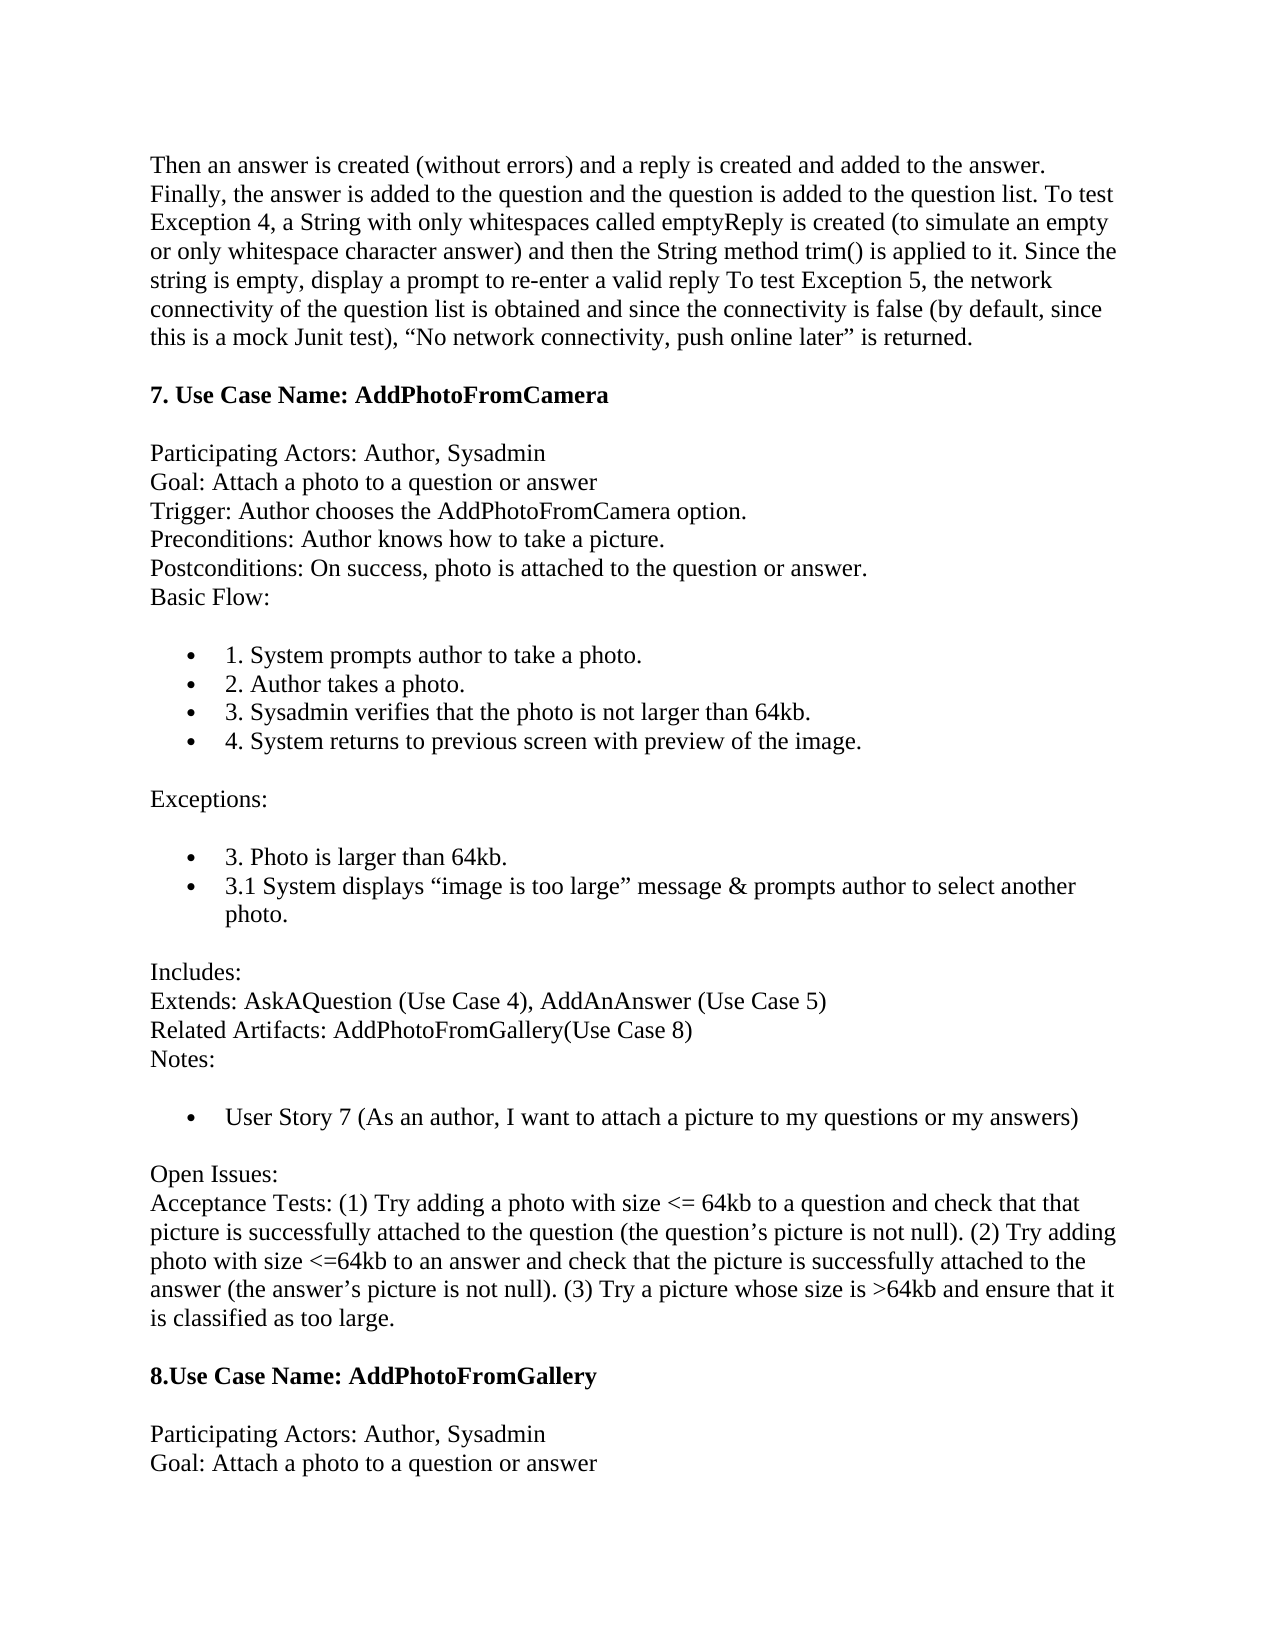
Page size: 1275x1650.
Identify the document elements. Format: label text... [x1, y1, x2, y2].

text Participating Actors: Author, Sysadmin Goal: Attach a photo to a question or answer Trigger: Author chooses the AddPhotoFromCamera option. Preconditions: Author knows how to take a picture. Postconditions: On success, photo is attached to the question or answer. Basic Flow: [150, 438, 1125, 611]
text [150, 150, 1125, 351]
list 3. Sysadmin verifies that the photo is not larger than 64kb. [187, 697, 1125, 726]
text Open Issues: Acceptance Tests: (1) Try adding a photo with size <= 64kb to a question and check that that picture is successfully attached to the question (the question’s picture is not null). (2) Try adding photo with size <=64kb to an answer and check that the picture is successfully attached to the answer (the answer’s picture is not null). (3) Try a picture whose size is >64kb and ensure that it is classified as too large. [150, 1159, 1125, 1332]
list 1. System prompts author to take a photo. [187, 640, 1125, 669]
list User Story 7 (As an author, I want to attach a picture to my questions or my answers) [187, 1102, 1125, 1130]
list 3.1 System displays “image is too large” message & prompts author to select another photo. [187, 871, 1125, 928]
text Includes: Extends: AskAQuestion (Use Case 4), AddAnAnswer (Use Case 5) Related Artifacts: AddPhotoFromGallery(Use Case 8) Notes: [150, 957, 1125, 1072]
list 3. Photo is larger than 64kb. [187, 842, 1125, 871]
list 2. Author takes a photo. [187, 669, 1125, 697]
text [150, 1419, 1125, 1477]
text 7. Use Case Name: AddPhotoFromCamera [150, 380, 1125, 409]
text 8.Use Case Name: AddPhotoFromGallery [150, 1361, 1125, 1390]
list 4. System returns to previous screen with preview of the image. [187, 726, 1125, 755]
text Exceptions: [150, 784, 1125, 813]
